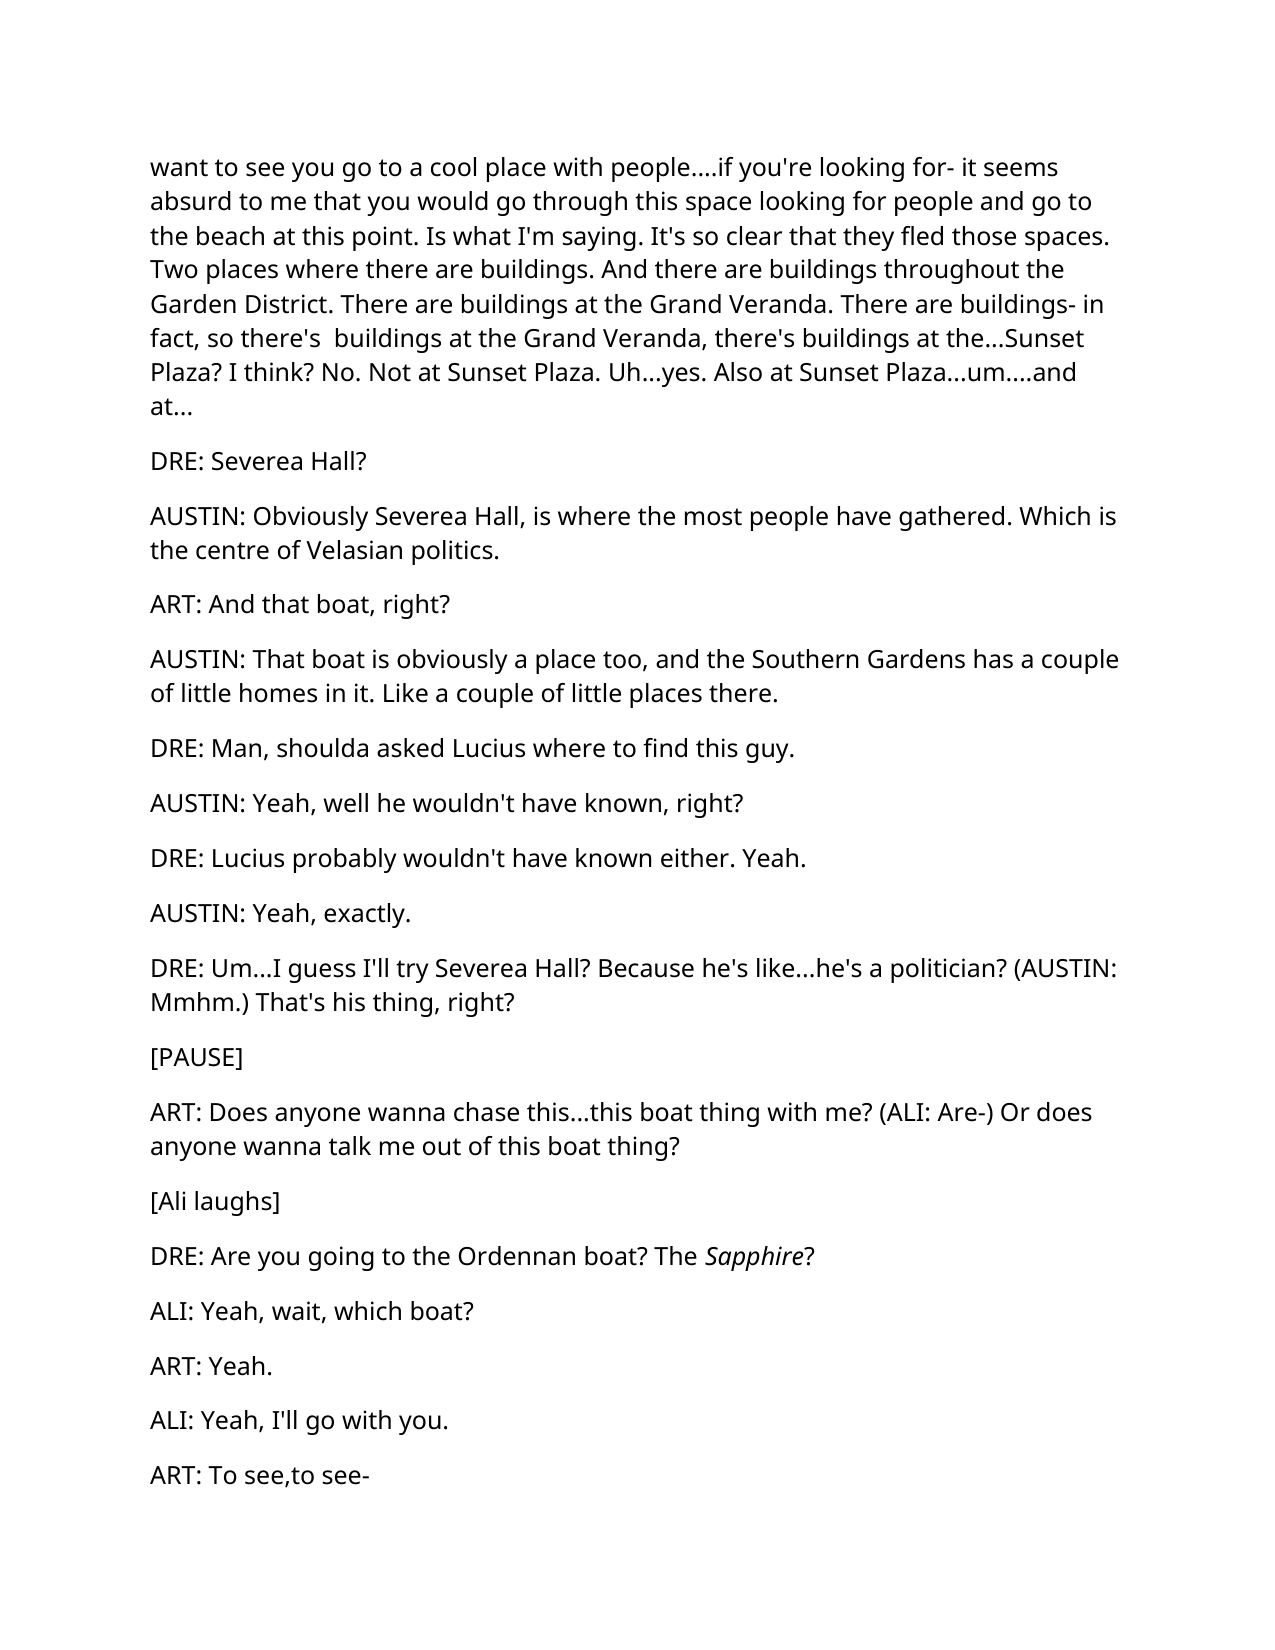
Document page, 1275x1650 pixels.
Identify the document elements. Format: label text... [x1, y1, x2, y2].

text DRE: Are you going to the Ordennan boat? The Sapphire? [150, 1238, 1125, 1272]
text ART: To see,to see- [150, 1458, 1125, 1492]
text DRE: Severea Hall? [150, 443, 1125, 477]
text DRE: Lucius probably wouldn't have known either. Yeah. [150, 841, 1125, 875]
text AUSTIN: Yeah, exactly. [150, 896, 1125, 930]
text ALI: Yeah, I'll go with you. [150, 1403, 1125, 1437]
text ART: And that boat, right? [150, 587, 1125, 621]
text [150, 150, 1125, 422]
text [Ali laughs] [150, 1183, 1125, 1217]
text AUSTIN: Yeah, well he wouldn't have known, right? [150, 786, 1125, 820]
text ALI: Yeah, wait, which boat? [150, 1293, 1125, 1327]
text ART: Yeah. [150, 1348, 1125, 1382]
text DRE: Um...I guess I'll try Severea Hall? Because he's like...he's a politician? (AUSTIN: Mmhm.) That's his thing, right? [150, 951, 1125, 1019]
text [PAUSE] [150, 1039, 1125, 1074]
text AUSTIN: Obviously Severea Hall, is where the most people have gathered. Which is the centre of Velasian politics. [150, 498, 1125, 566]
text AUSTIN: That boat is obviously a place too, and the Southern Gardens has a couple of little homes in it. Like a couple of little places there. [150, 642, 1125, 710]
text ART: Does anyone wanna chase this...this boat thing with me? (ALI: Are-) Or does anyone wanna talk me out of this boat thing? [150, 1094, 1125, 1163]
text DRE: Man, shoulda asked Lucius where to find this guy. [150, 731, 1125, 765]
